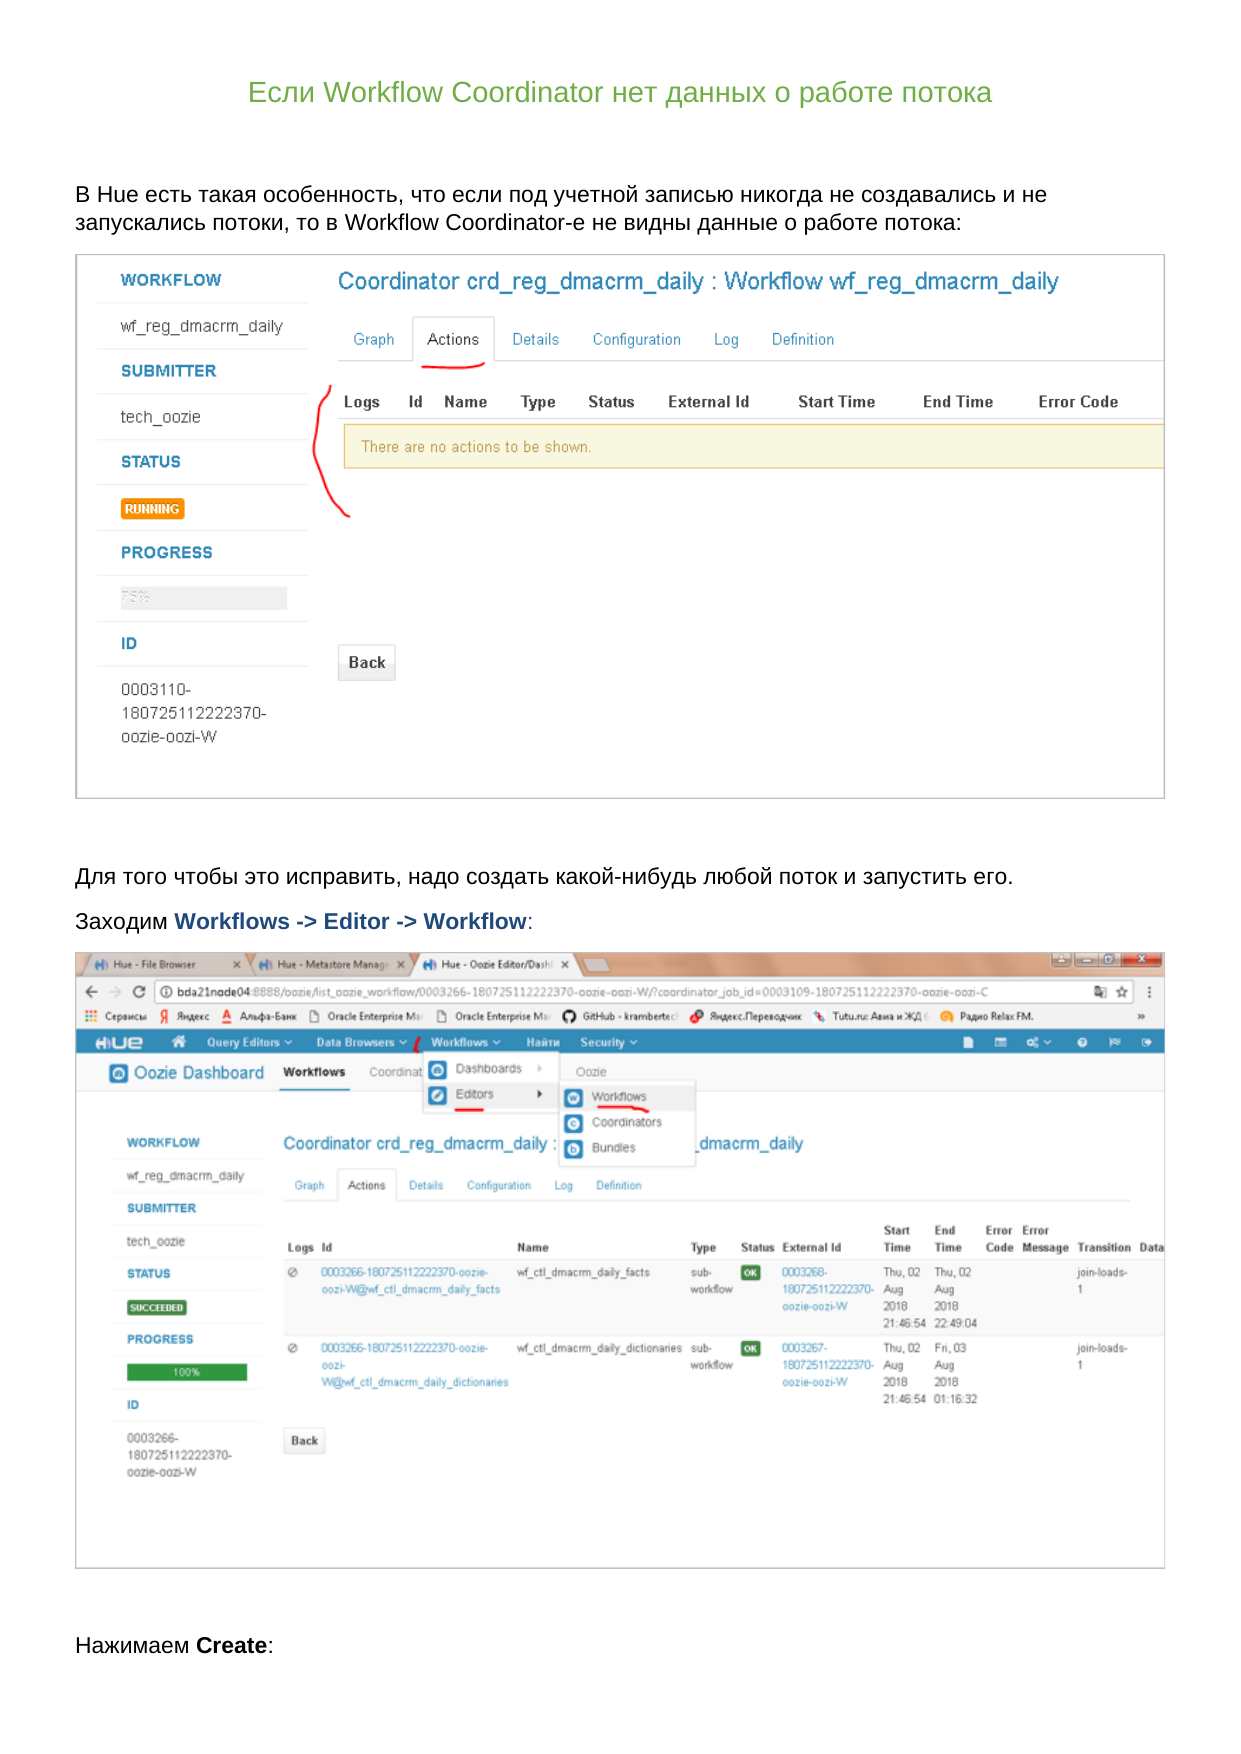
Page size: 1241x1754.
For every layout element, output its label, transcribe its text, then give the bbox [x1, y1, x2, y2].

picture [75, 952, 1166, 1569]
picture [75, 254, 1166, 799]
text Заходим Workflows -> Editor -> Workflow: [75, 908, 1165, 934]
text Если Workflow Coordinator нет данных о работе потока [75, 75, 1165, 108]
text В Hue есть такая особенность, что если под учетной записью никогда не создавались и не запускались потоки, то в Workflow Coordinator-е не видны данные о работе потока: [75, 181, 1165, 235]
text Для того чтобы это исправить, надо создать какой-нибудь любой поток и запустить его. [75, 863, 1165, 889]
text Нажимаем Create: [75, 1632, 1165, 1659]
